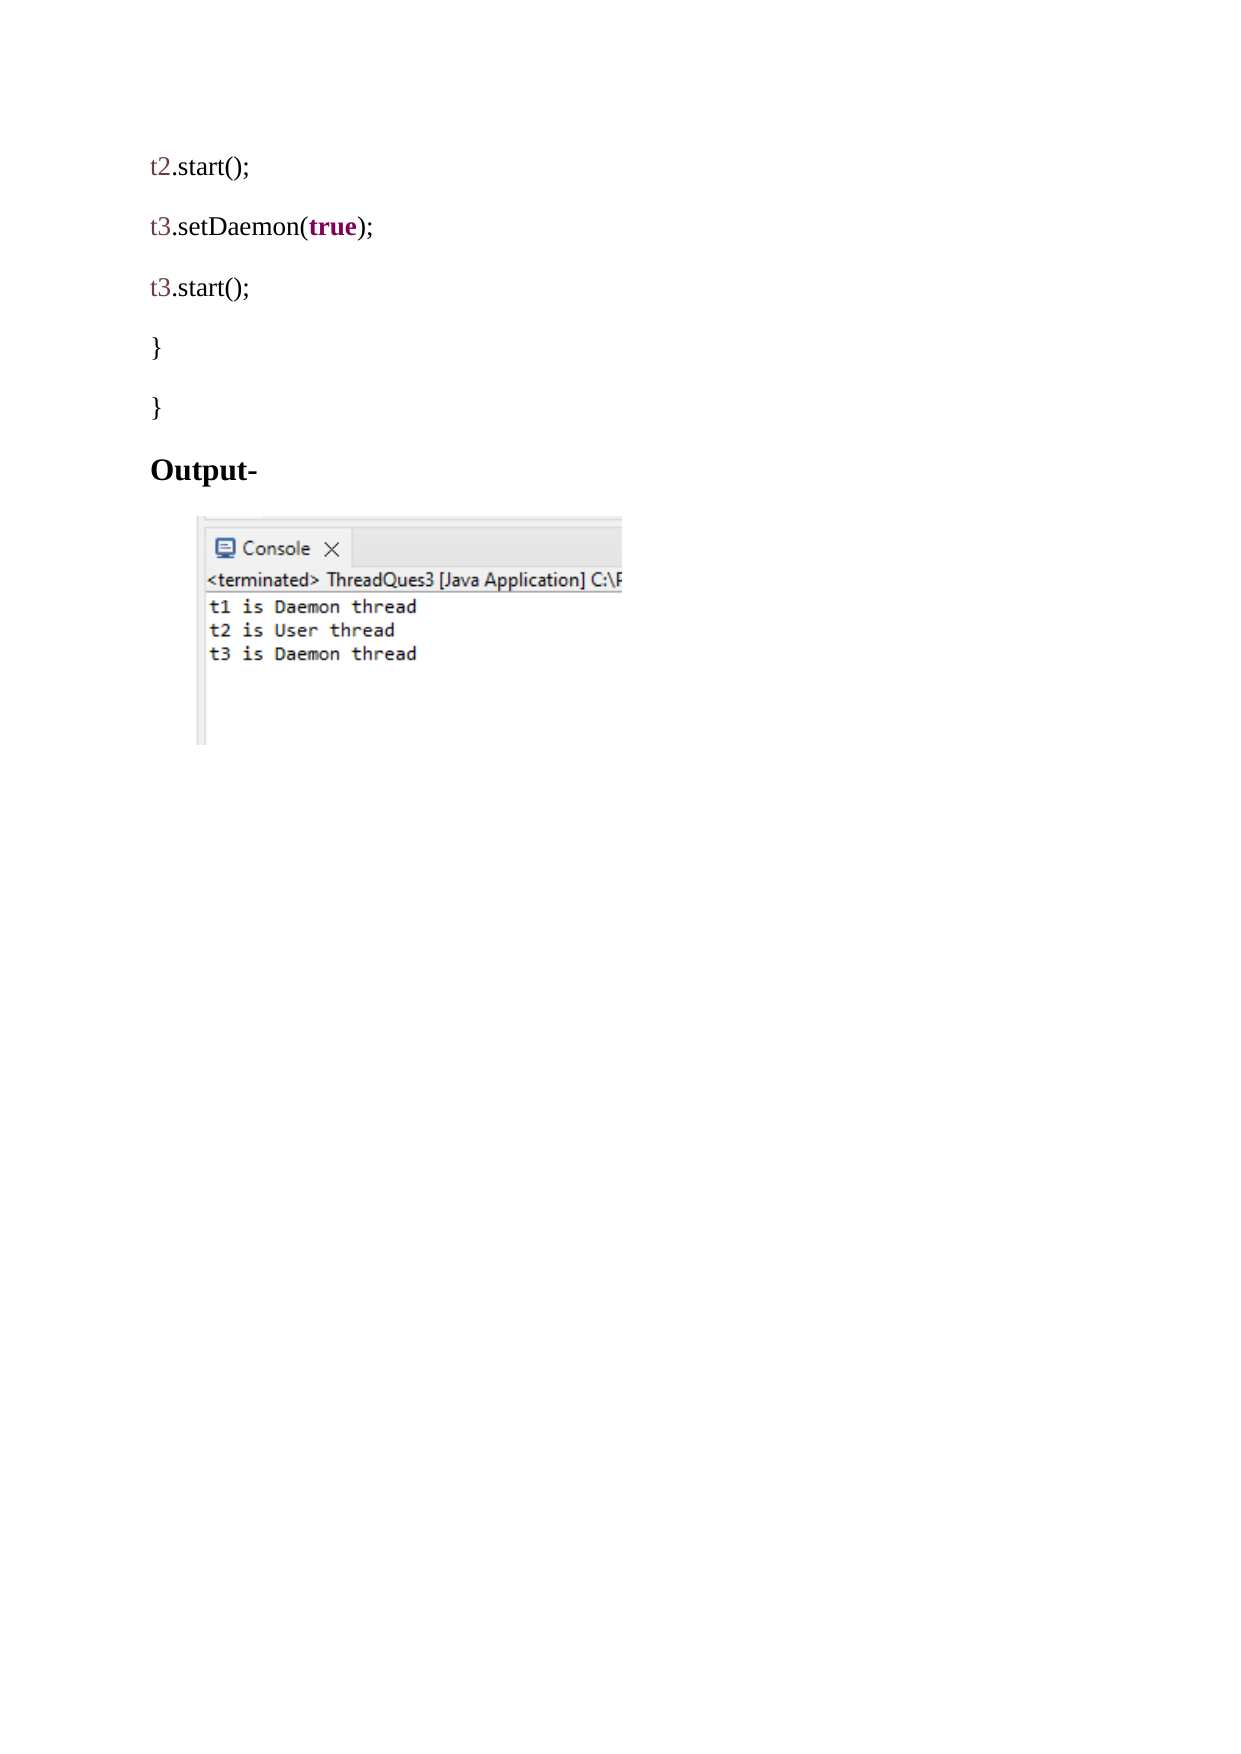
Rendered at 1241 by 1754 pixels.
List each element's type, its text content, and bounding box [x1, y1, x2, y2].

text t3.start(); [150, 271, 1090, 302]
text } [150, 331, 1090, 362]
text t2.start(); [150, 150, 1090, 181]
text } [150, 391, 1090, 422]
text Output- [150, 452, 1090, 487]
text t3.setDaemon(true); [150, 210, 1090, 241]
